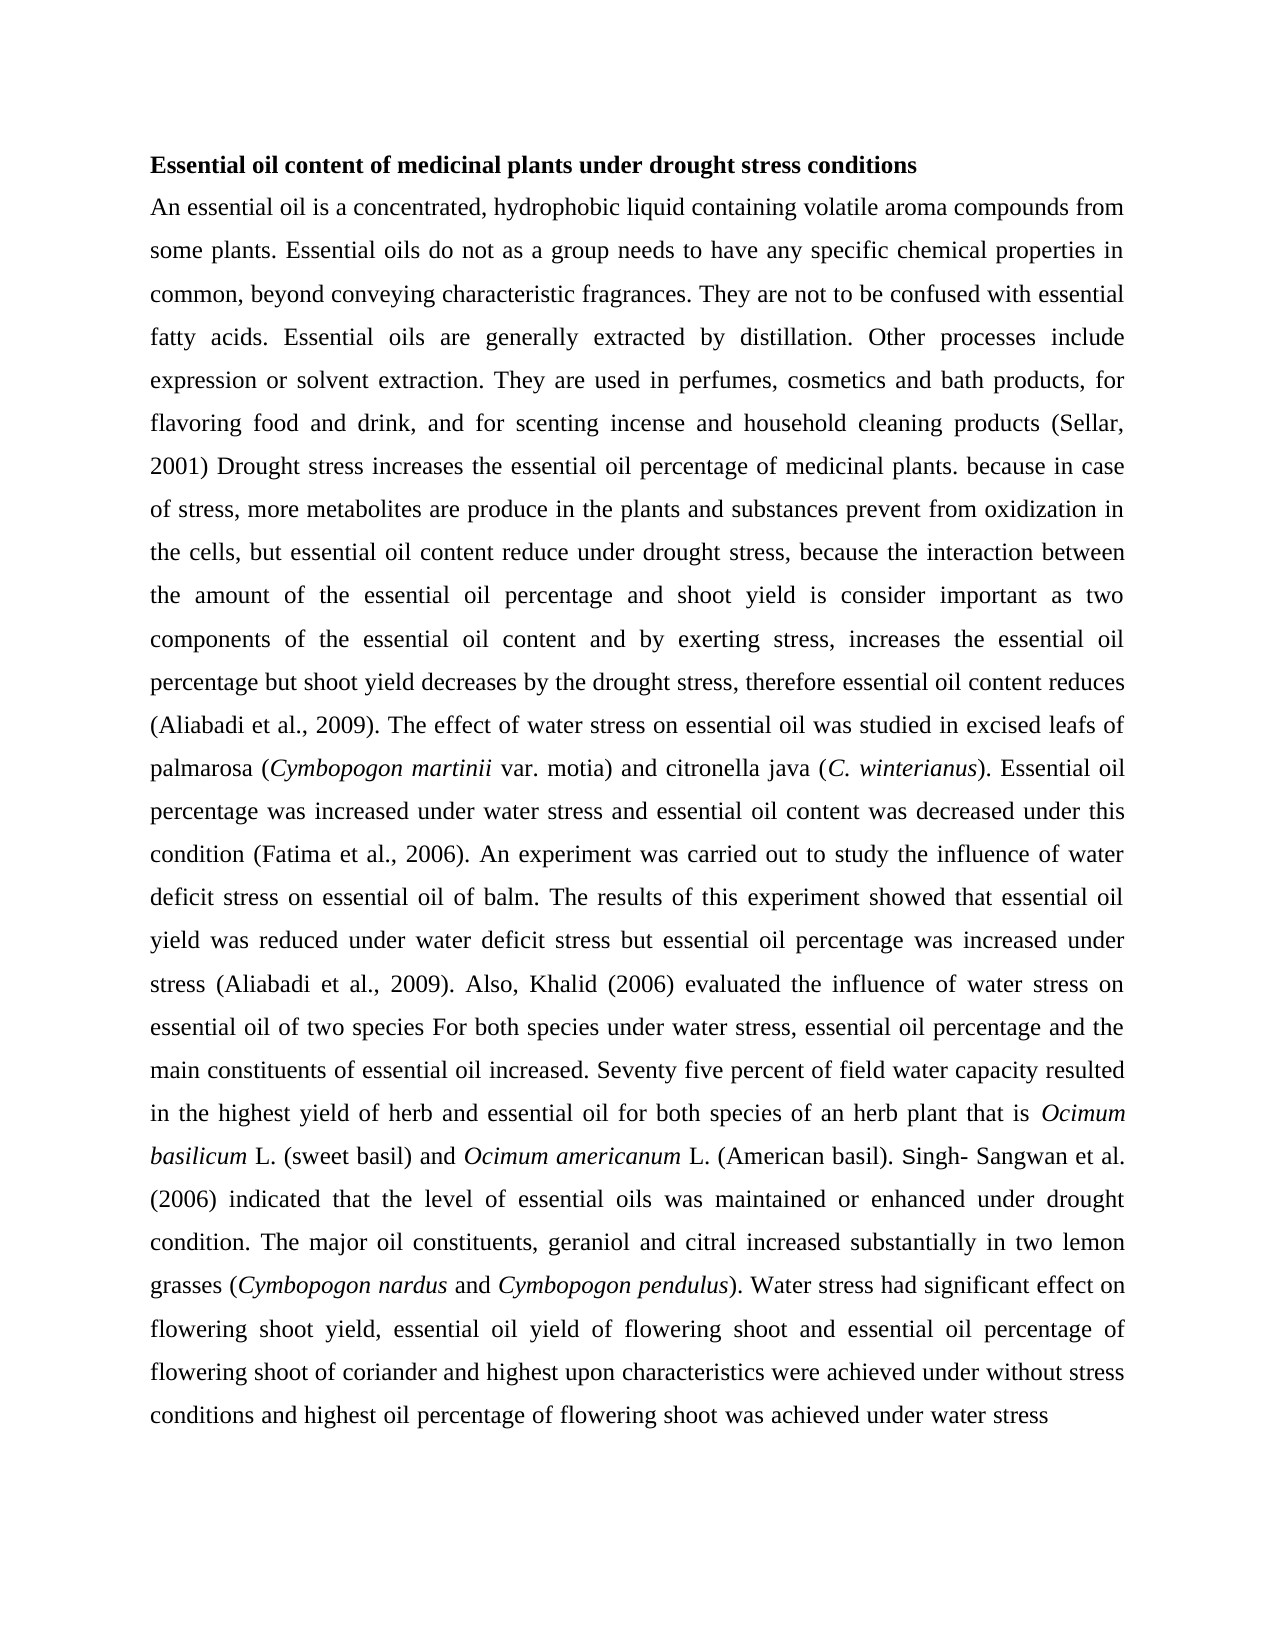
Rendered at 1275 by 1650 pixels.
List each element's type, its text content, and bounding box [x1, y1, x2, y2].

text An essential oil is a concentrated, hydrophobic liquid containing volatile aroma compounds from some plants. Essential oils do not as a group needs to have any specific chemical properties in common, beyond conveying characteristic fragrances. They are not to be confused with essential fatty acids. Essential oils are generally extracted by distillation. Other processes include expression or solvent extraction. They are used in perfumes, cosmetics and bath products, for flavoring food and drink, and for scenting incense and household cleaning products (Sellar, 2001) Drought stress increases the essential oil percentage of medicinal plants. because in case of stress, more metabolites are produce in the plants and substances prevent from oxidization in the cells, but essential oil content reduce under drought stress, because the interaction between the amount of the essential oil percentage and shoot yield is consider important as two components of the essential oil content and by exerting stress, increases the essential oil percentage but shoot yield decreases by the drought stress, therefore essential oil content reduces (Aliabadi et al., 2009). The effect of water stress on essential oil was studied in excised leafs of palmarosa (Cymbopogon martinii var. motia) and citronella java (C. winterianus). Essential oil percentage was increased under water stress and essential oil content was decreased under this condition (Fatima et al., 2006). An experiment was carried out to study the influence of water deficit stress on essential oil of balm. The results of this experiment showed that essential oil yield was reduced under water deficit stress but essential oil percentage was increased under stress (Aliabadi et al., 2009). Also, Khalid (2006) evaluated the influence of water stress on essential oil of two species For both species under water stress, essential oil percentage and the main constituents of essential oil increased. Seventy five percent of field water capacity resulted in the highest yield of herb and essential oil for both species of an herb plant that is Ocimum basilicum L. (sweet basil) and Ocimum americanum L. (American basil). Singh- Sangwan et al. (2006) indicated that the level of essential oils was maintained or enhanced under drought condition. The major oil constituents, geraniol and citral increased substantially in two lemon grasses (Cymbopogon nardus and Cymbopogon pendulus). Water stress had significant effect on flowering shoot yield, essential oil yield of flowering shoot and essential oil percentage of flowering shoot of coriander and highest upon characteristics were achieved under without stress conditions and highest oil percentage of flowering shoot was achieved under water stress [150, 192, 1126, 1429]
subtitle Essential oil content of medicinal plants under drought stress conditions [150, 150, 1137, 179]
